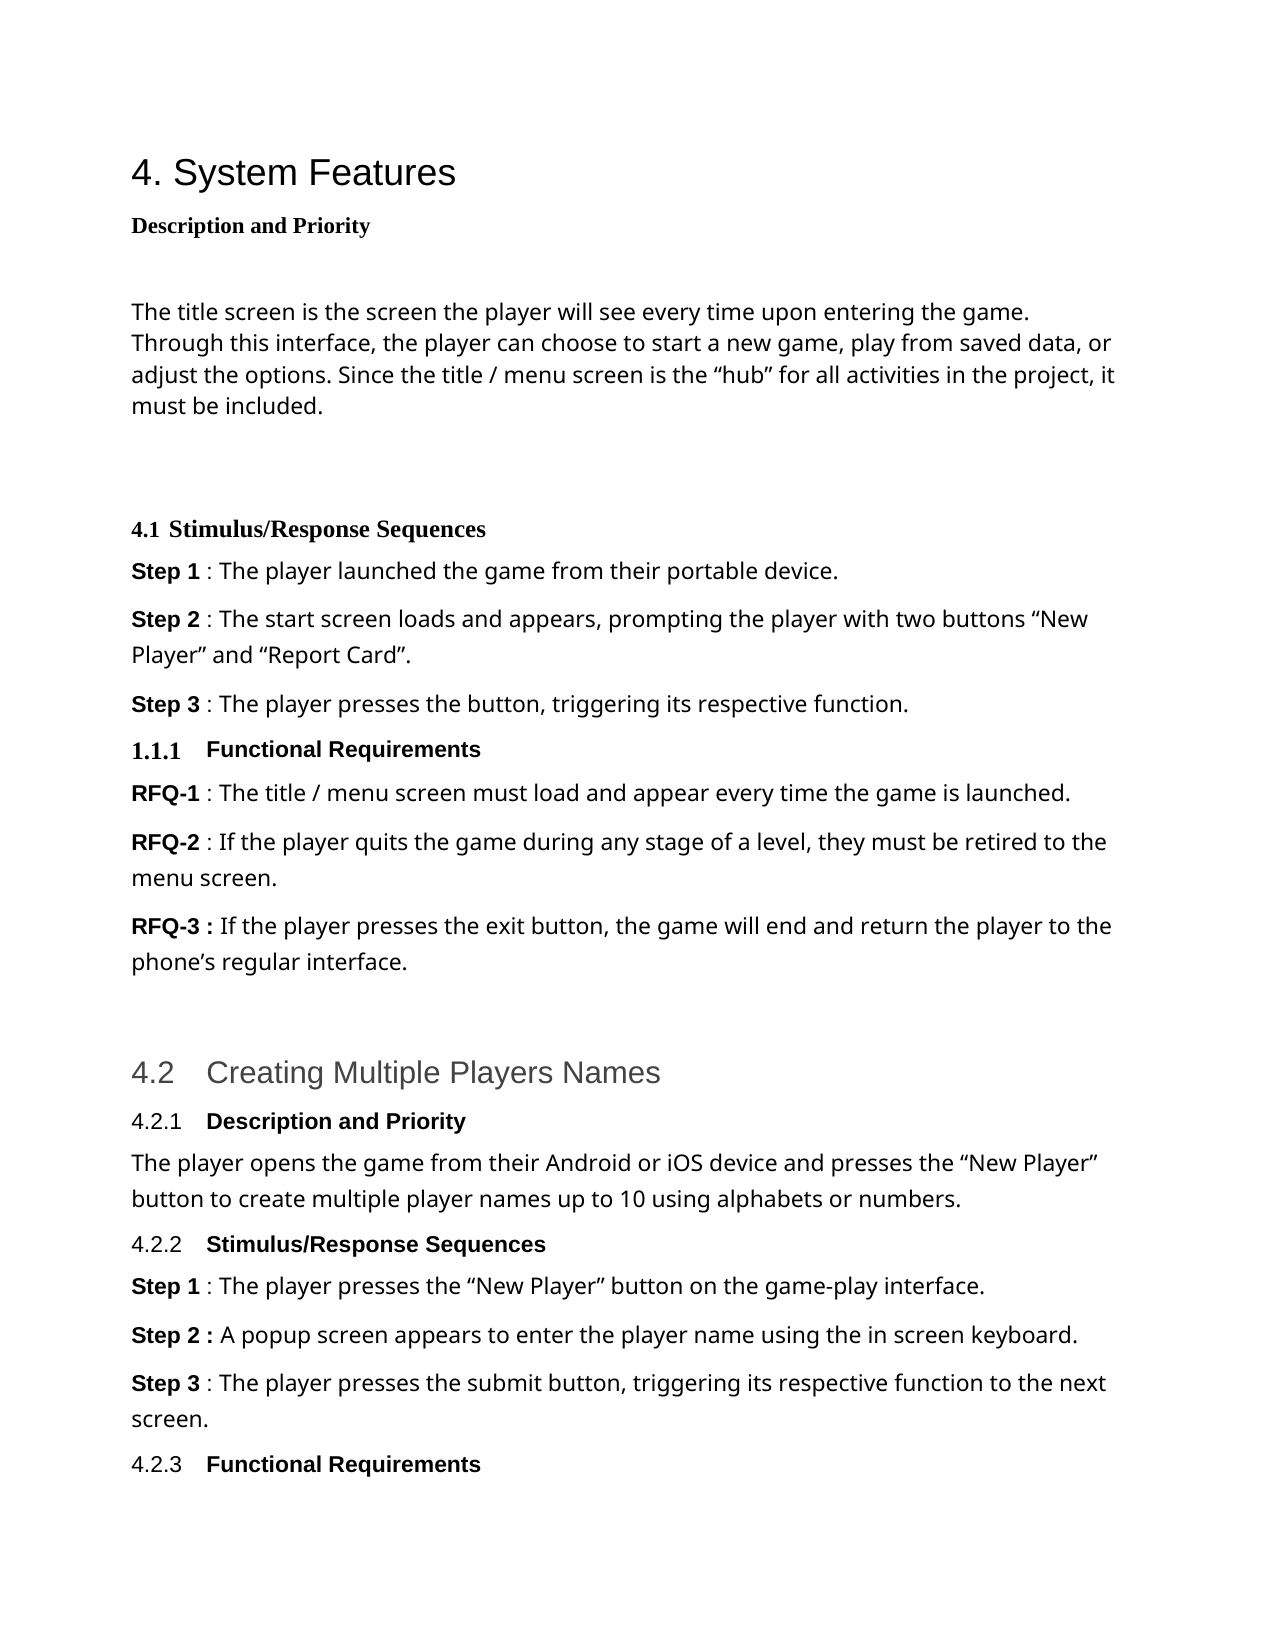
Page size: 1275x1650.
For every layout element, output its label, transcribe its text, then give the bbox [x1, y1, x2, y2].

text The player opens the game from their Android or iOS device and presses the “New Player” button to create multiple player names up to 10 using alphabets or numbers. [131, 1147, 1125, 1214]
text Step 3 : The player presses the submit button, triggering its respective function to the next screen. [131, 1367, 1125, 1434]
list Functional Requirements [131, 736, 1125, 765]
text Step 1 : The player launched the game from their portable device. [131, 555, 1125, 586]
text Step 2 : The start screen loads and appears, prompting the player with two buttons “New Player” and “Report Card”. [131, 603, 1125, 671]
list Description and Priority [131, 1108, 1125, 1134]
text Step 2 : A popup screen appears to enter the player name using the in screen keyboard. [131, 1318, 1125, 1350]
subtitle Creating Multiple Players Names [131, 1054, 1125, 1090]
text Description and Priority [131, 212, 1125, 238]
text The title screen is the screen the player will see every time upon entering the game. Through this interface, the player can choose to start a new game, play from saved data, or adjust the options. Since the title / menu screen is the “hub” for all activities in the project, it must be included. [131, 296, 1125, 421]
text RFQ-2 : If the player quits the game during any stage of a level, they must be retired to the menu screen. [131, 826, 1125, 893]
list Stimulus/Response Sequences [131, 1231, 1125, 1258]
subtitle 4. System Features [131, 150, 1125, 193]
list Functional Requirements [131, 1451, 1125, 1478]
text RFQ-1 : The title / menu screen must load and appear every time the game is launched. [131, 777, 1125, 809]
text Step 3 : The player presses the button, triggering its respective function. [131, 688, 1125, 719]
text Step 1 : The player presses the “New Player” button on the game-play interface. [131, 1270, 1125, 1301]
text RFQ-3 : If the player presses the exit button, the game will end and return the player to the phone’s regular interface. [131, 910, 1125, 977]
list Stimulus/Response Sequences [131, 514, 1125, 542]
